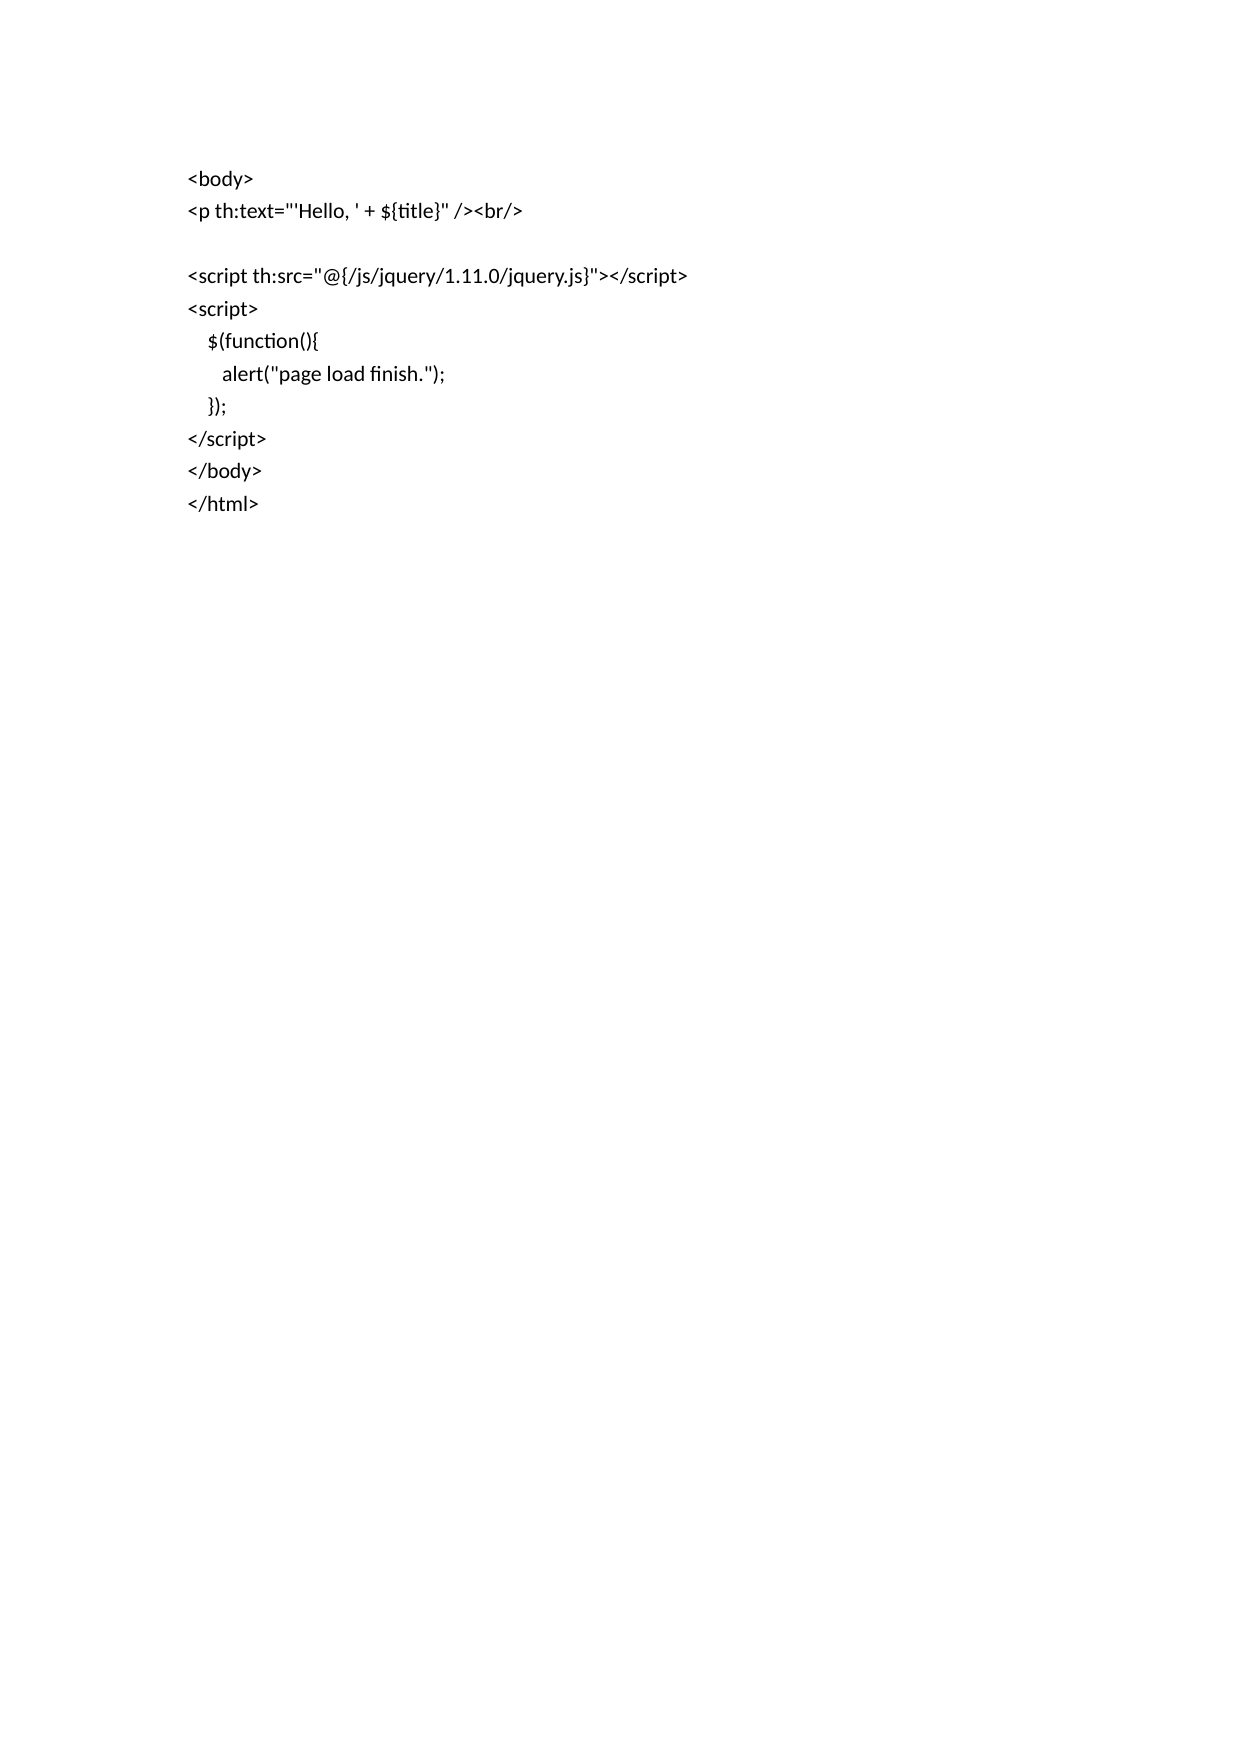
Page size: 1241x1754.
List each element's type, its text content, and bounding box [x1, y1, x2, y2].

text </script> [187, 422, 1053, 454]
text </body> [187, 454, 1053, 487]
text <body> [187, 162, 1053, 194]
text $(function(){ [187, 324, 1053, 357]
text </html> [187, 487, 1053, 519]
text <script th:src="@{/js/jquery/1.11.0/jquery.js}"></script> [187, 259, 1053, 292]
text }); [187, 389, 1053, 422]
text <p th:text="'Hello, ' + ${title}" /><br/> [187, 194, 1053, 227]
text <script> [187, 292, 1053, 324]
text alert("page load finish."); [187, 357, 1053, 389]
